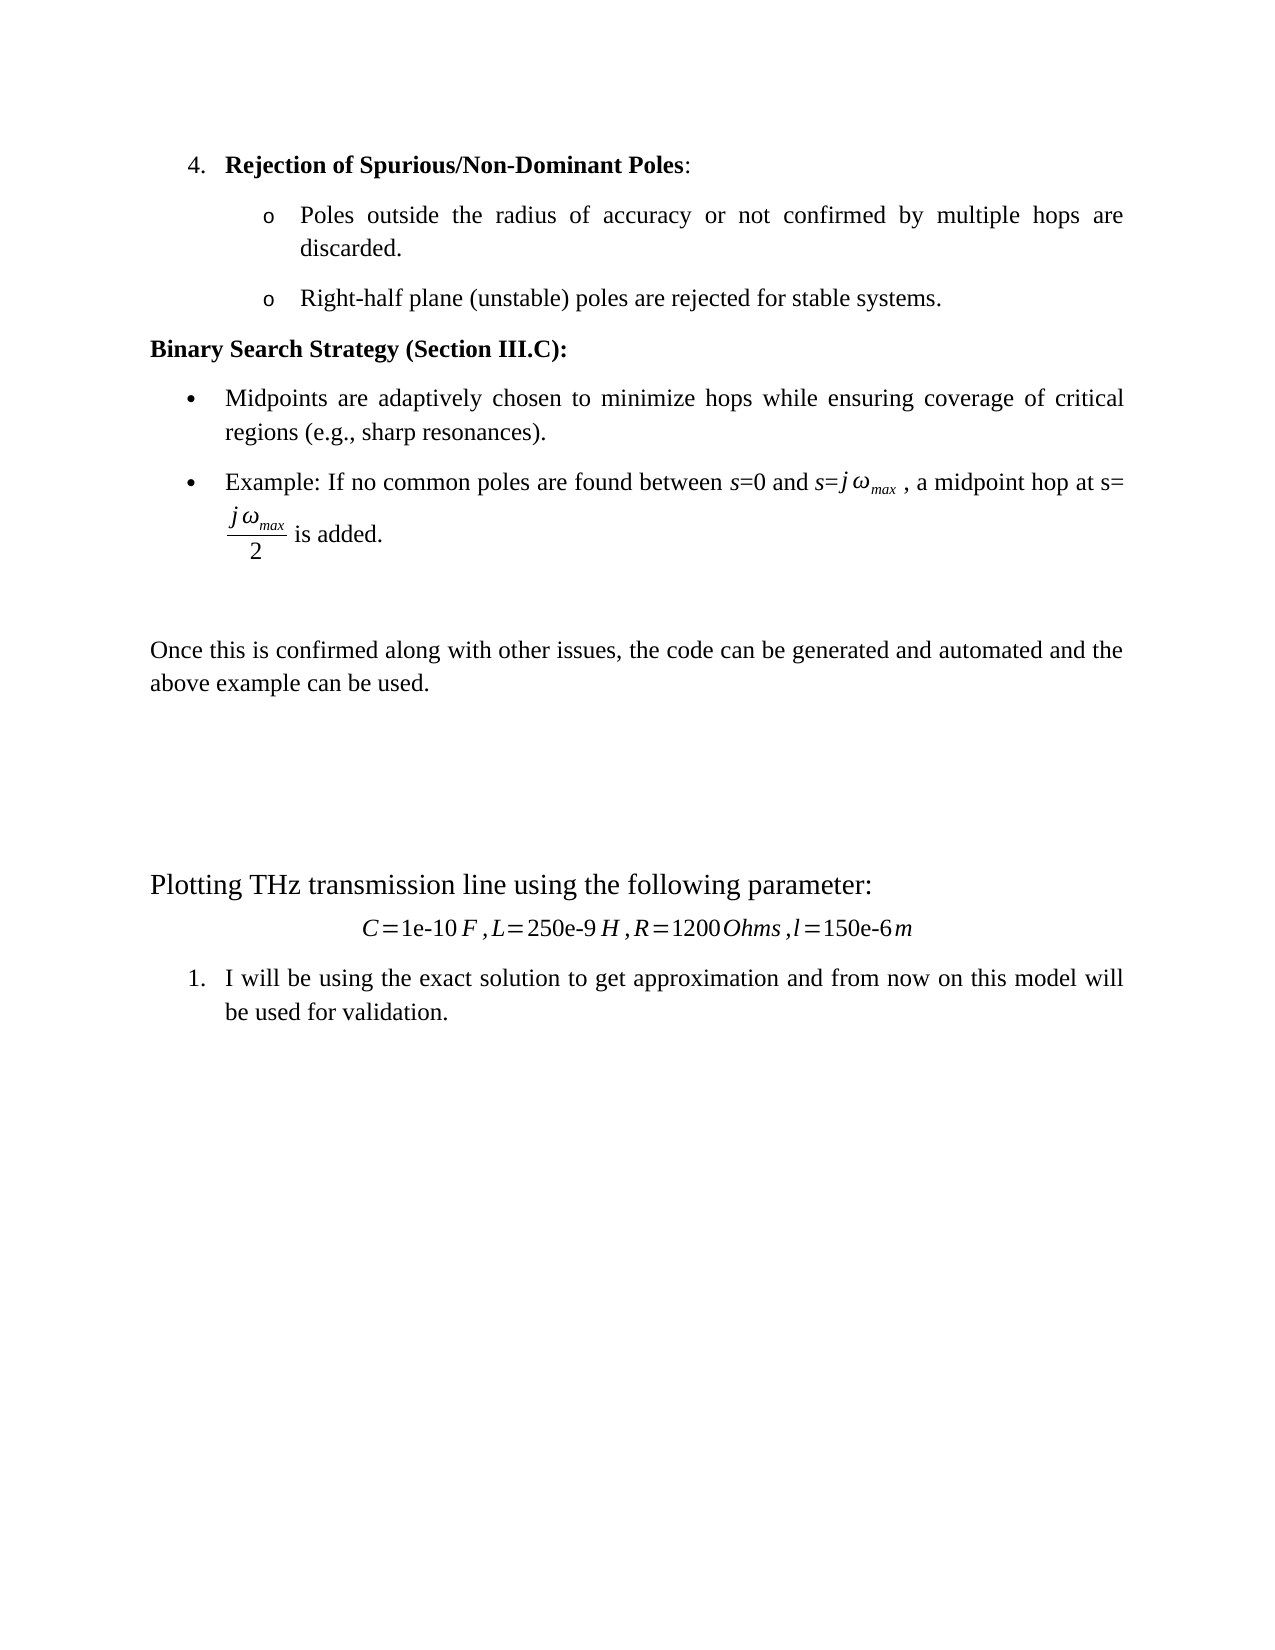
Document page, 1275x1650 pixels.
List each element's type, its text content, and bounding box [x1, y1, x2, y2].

text Once this is confirmed along with other issues, the code can be generated and automated and the above example can be used. [150, 635, 1125, 697]
list I will be using the exact solution to get approximation and from now on this model will be used for validation. [187, 963, 1125, 1025]
text Binary Search Strategy (Section III.C): [150, 334, 1125, 363]
subtitle Plotting THz transmission line using the following parameter: [150, 867, 1125, 901]
list Example: If no common poles are found between s=0 and s= ​, a midpoint hop at s= is added. [187, 466, 1125, 564]
list Midpoints are adaptively chosen to minimize hops while ensuring coverage of critical regions (e.g., sharp resonances). [187, 383, 1125, 445]
list Rejection of Spurious/Non-Dominant Poles: [187, 150, 1125, 179]
list Right-half plane (unstable) poles are rejected for stable systems. [262, 283, 1125, 313]
list Poles outside the radius of accuracy or not confirmed by multiple hops are discarded. [262, 200, 1125, 262]
